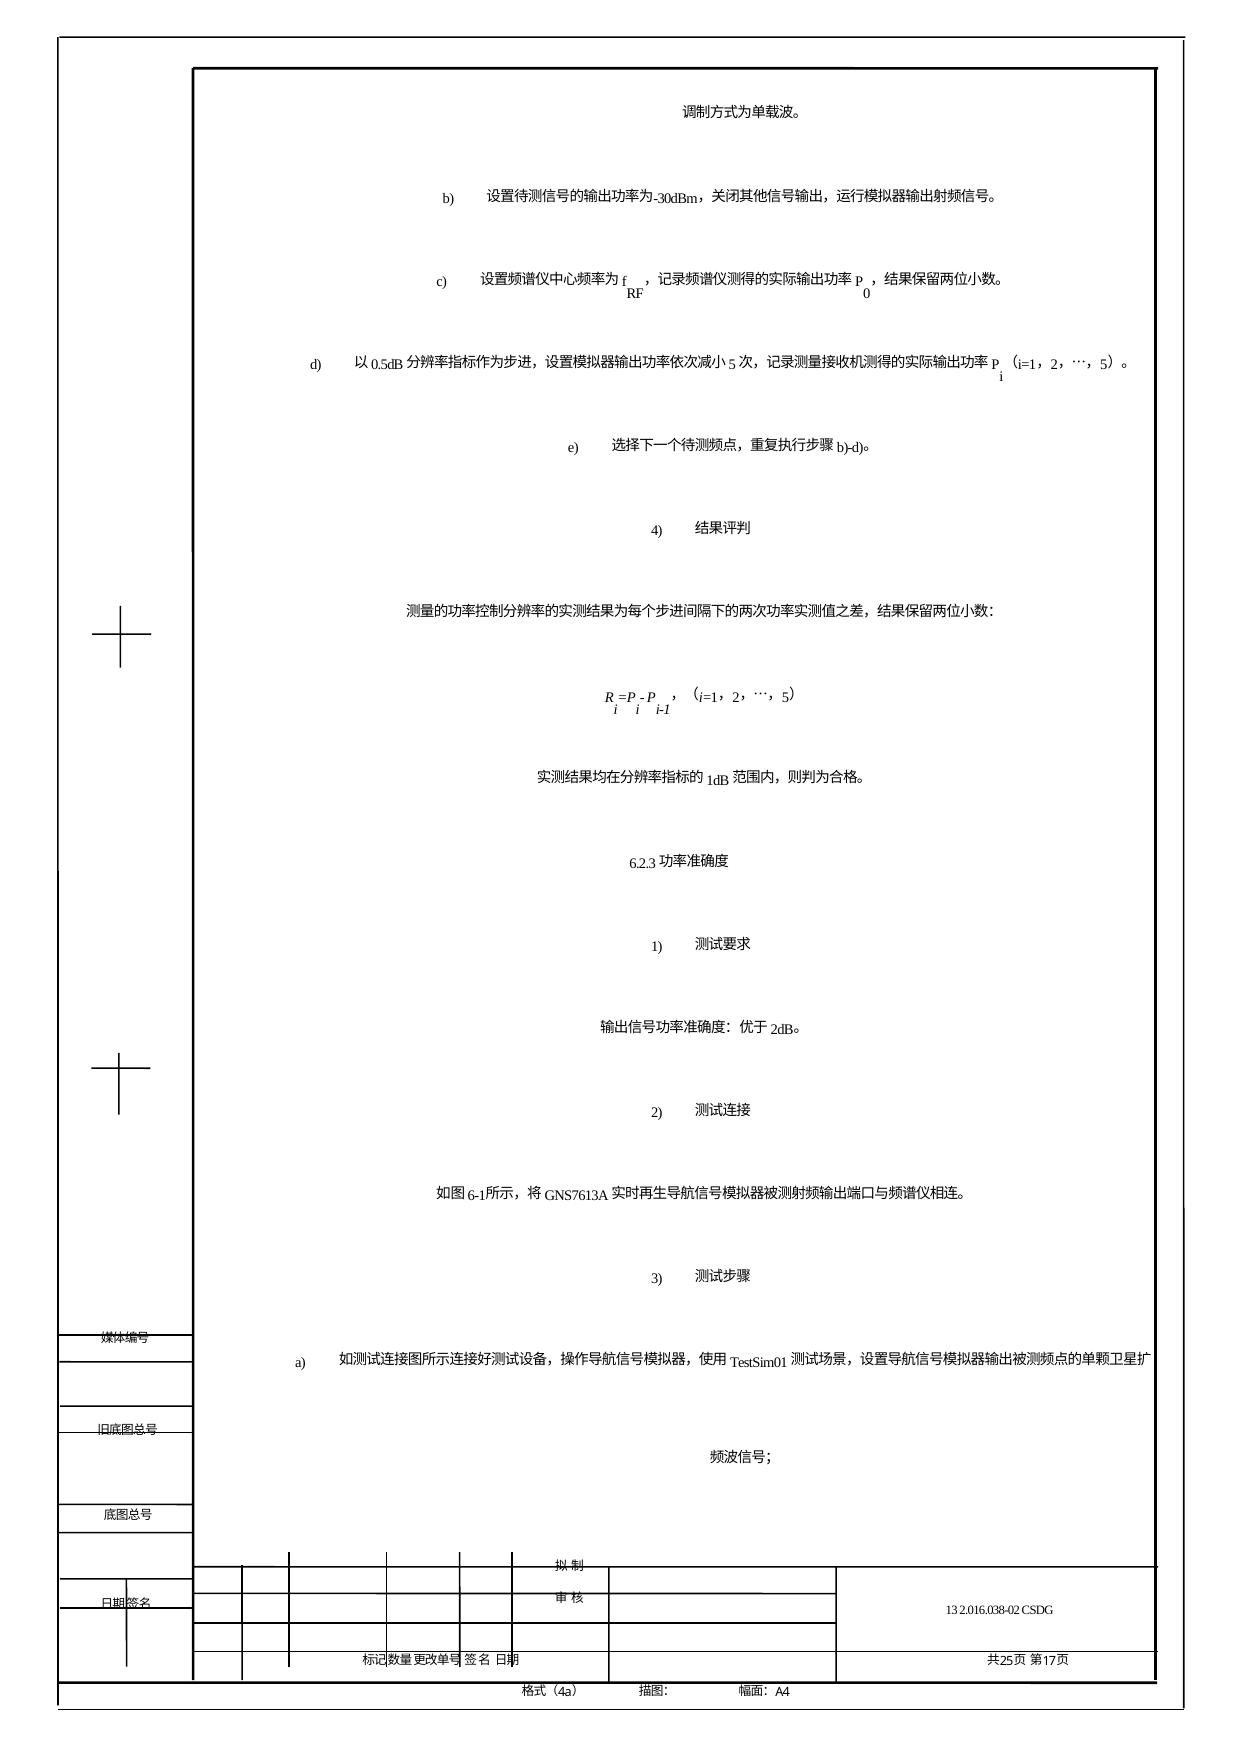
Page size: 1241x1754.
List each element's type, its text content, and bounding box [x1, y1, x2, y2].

list 输出信号功率准确度：优于2dB。 [207, 1001, 1152, 1066]
list 设置待测信号的输出功率为-30dBm，关闭其他信号输出，运行模拟器输出射频信号。 [294, 170, 1152, 235]
text 测量的功率控制分辨率的实测结果为每个步进间隔下的两次功率实测值之差，结果保留两位小数： [207, 585, 1152, 650]
text 实测结果均在分辨率指标的1dB范围内，则判为合格。 [207, 752, 1152, 817]
list 选择下一个待测频点，重复执行步骤b)-d)。 [294, 419, 1152, 484]
list 结果评判 [251, 502, 1152, 567]
list 测试要求 [251, 918, 1152, 983]
list 如测试连接图所示连接好测试设备，操作导航信号模拟器，使用TestSim01测试场景，设置导航信号模拟器输出被测频点的单颗卫星扩频波信号； [294, 1333, 1152, 1496]
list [294, 87, 1152, 152]
list 测试步骤 [251, 1250, 1152, 1315]
text 功率准确度 [207, 835, 1152, 900]
list 设置频谱仪中心频率为fRF，记录频谱仪测得的实际输出功率P0，结果保留两位小数。 [294, 253, 1152, 318]
list 测试连接 [251, 1084, 1152, 1149]
text Ri=Pi- Pi-1，（i=1，2，…，5） [207, 668, 1152, 733]
list 以0.5dB分辨率指标作为步进，设置模拟器输出功率依次减小5次，记录测量接收机测得的实际输出功率Pi（i=1，2，…，5）。 [294, 336, 1152, 401]
list 如图 6-1所示，将GNS7613A实时再生导航信号模拟器被测射频输出端口与频谱仪相连。 [207, 1167, 1152, 1232]
